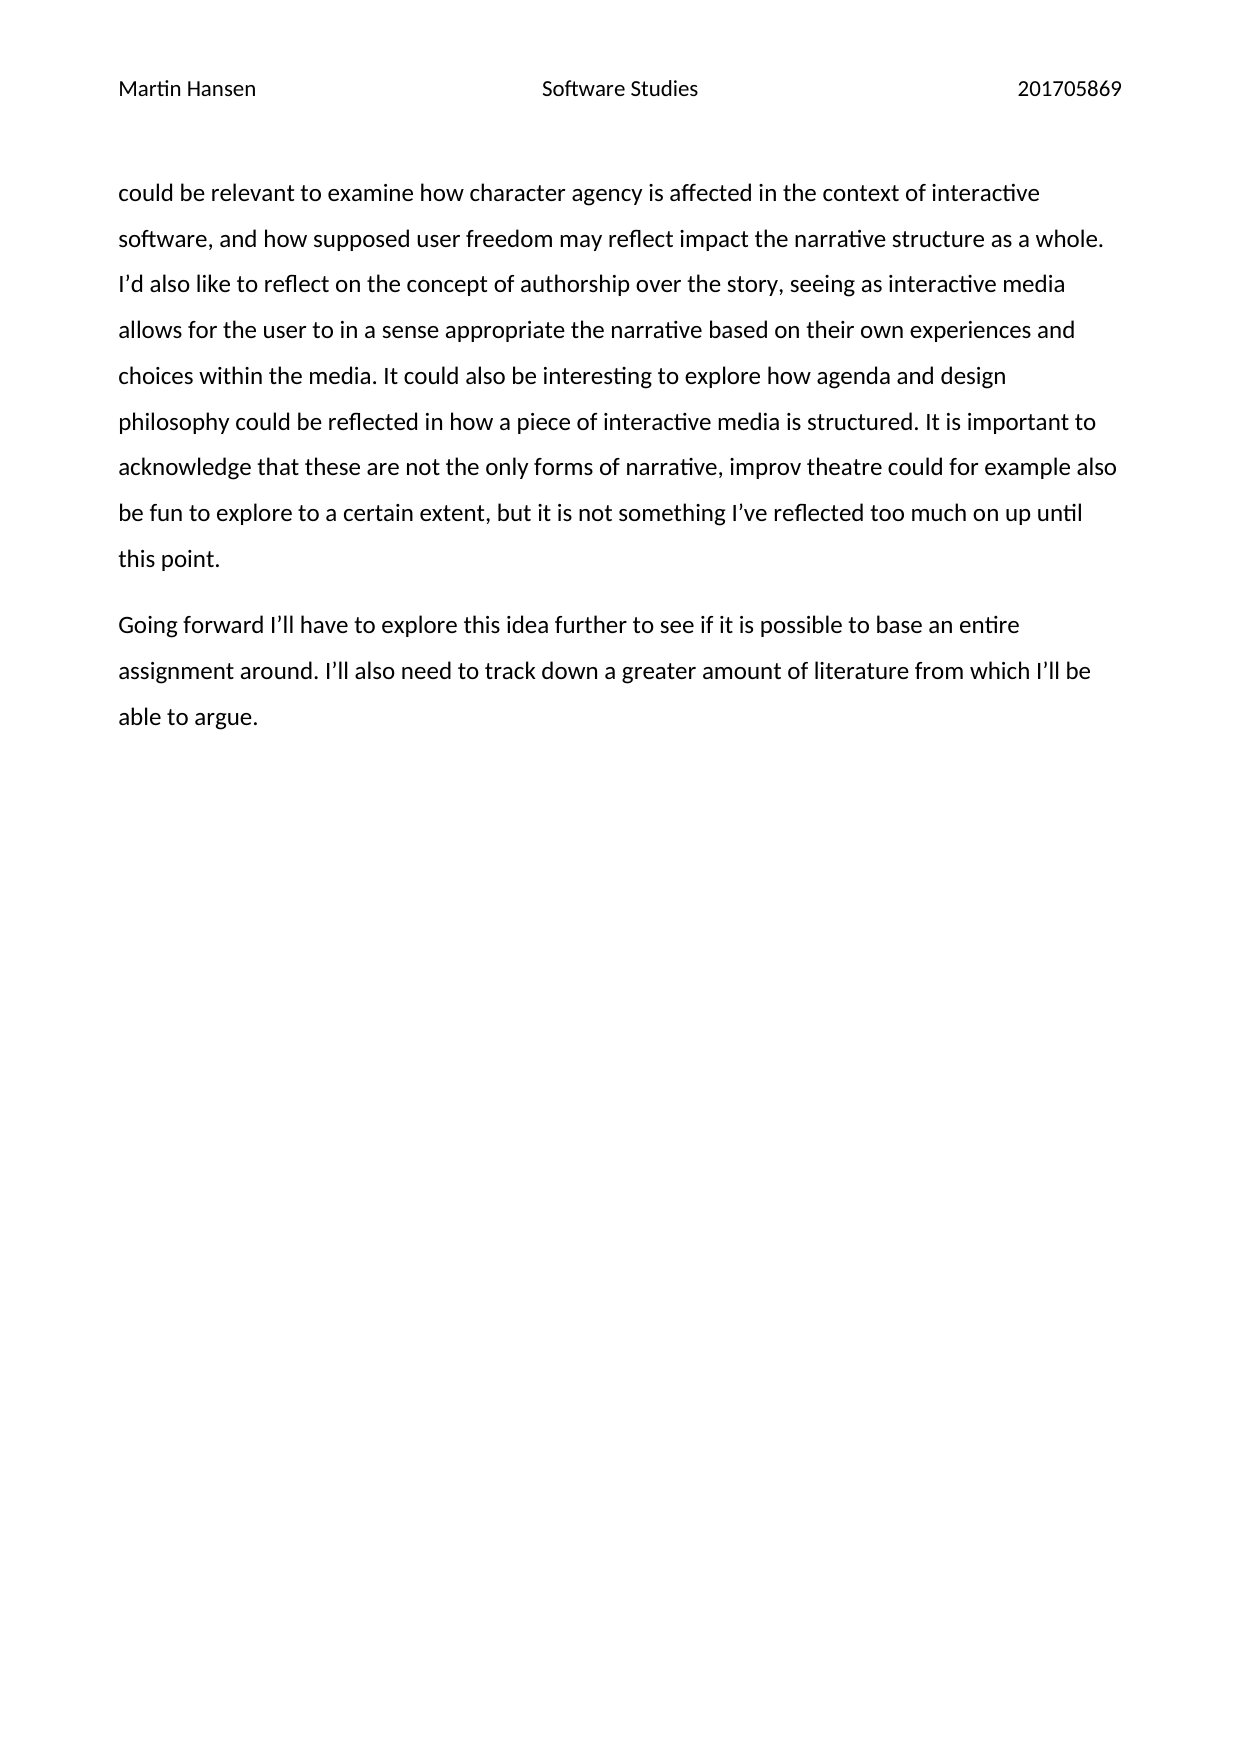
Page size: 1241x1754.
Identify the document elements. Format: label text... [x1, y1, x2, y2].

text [118, 177, 1122, 573]
text Going forward I’ll have to explore this idea further to see if it is possible to base an entire assignment around. I’ll also need to track down a greater amount of literature from which I’ll be able to argue. [118, 609, 1122, 732]
